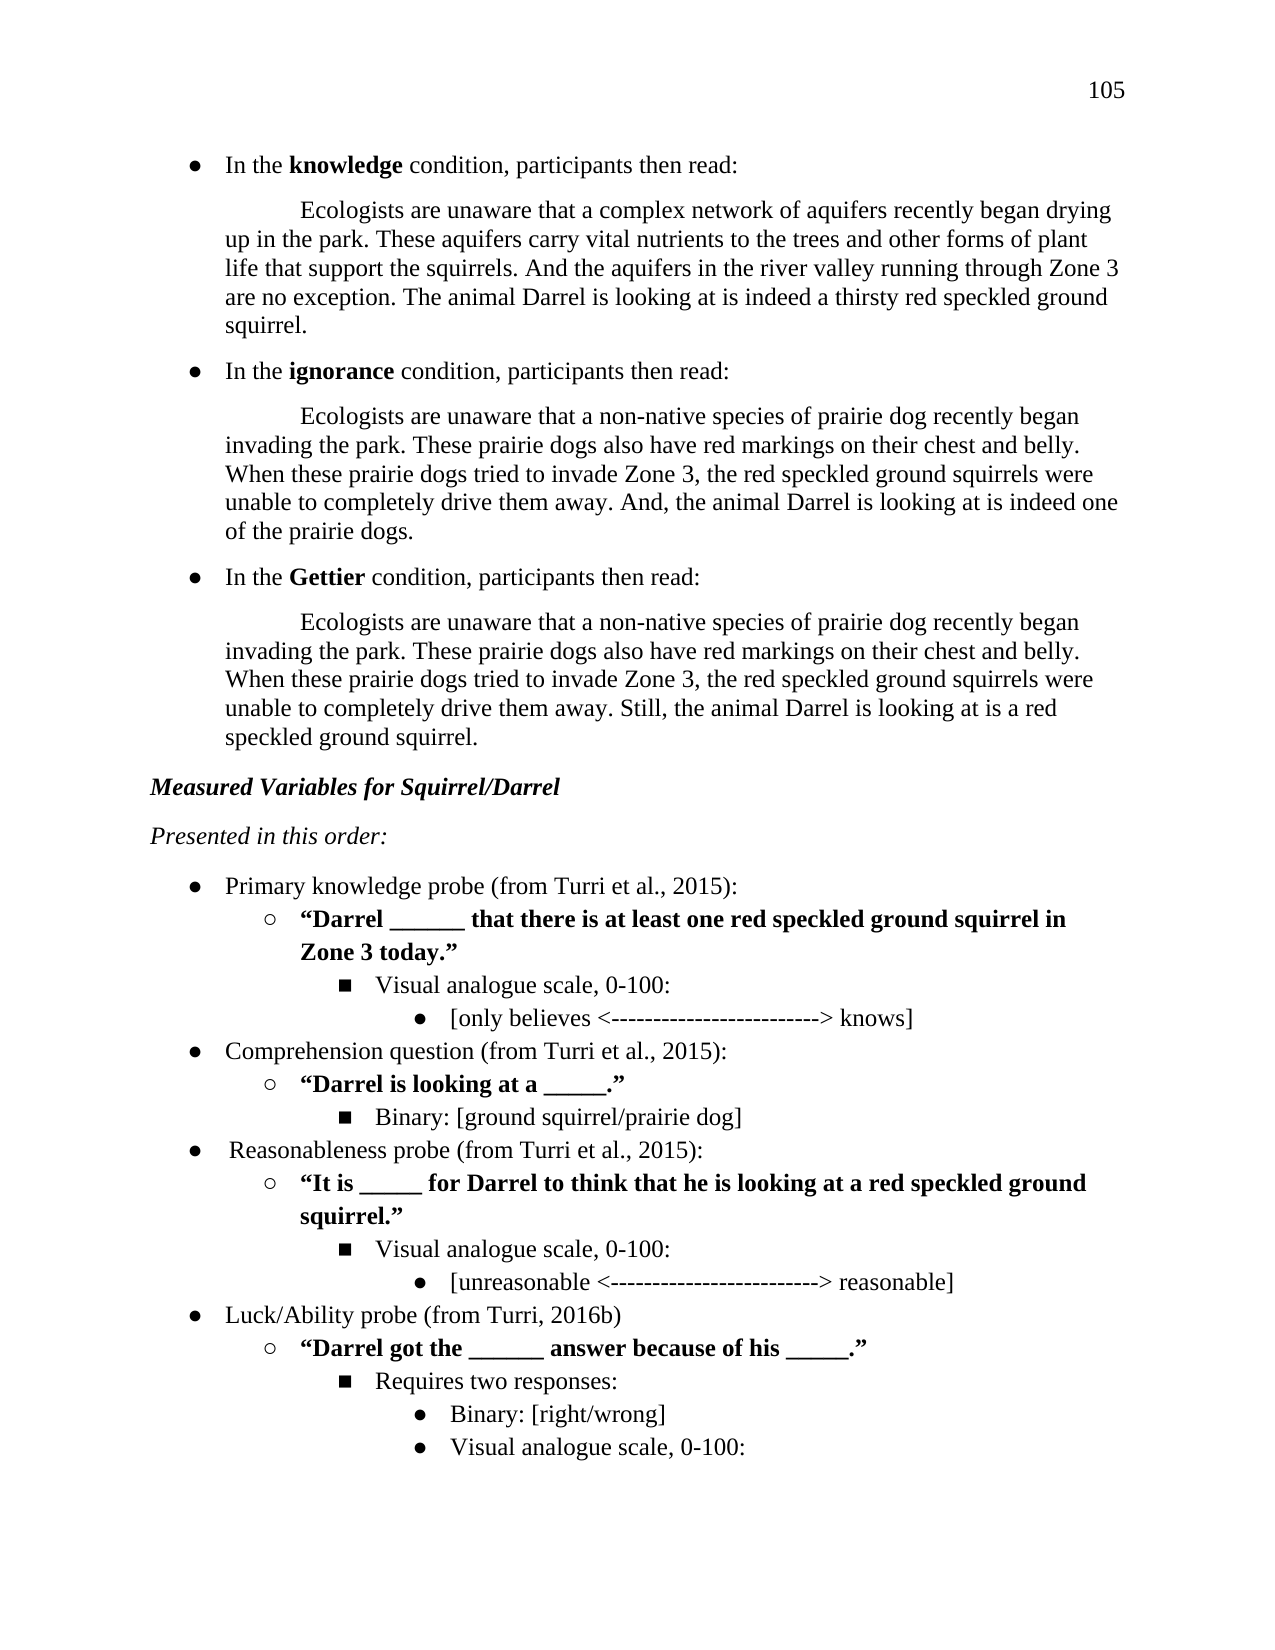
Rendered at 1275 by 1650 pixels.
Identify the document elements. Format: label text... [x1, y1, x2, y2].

list Requires two responses: [337, 1366, 1125, 1395]
list Visual analogue scale, 0-100: [337, 970, 1125, 999]
list “It is _____ for Darrel to think that he is looking at a red speckled ground squirrel.” [262, 1168, 1125, 1230]
text Ecologists are unaware that a non-native species of prairie dog recently began invading the park. These prairie dogs also have red markings on their chest and belly. When these prairie dogs tried to invade Zone 3, the red speckled ground squirrels were unable to completely drive them away. Still, the animal Darrel is looking at is a red speckled ground squirrel. [225, 607, 1125, 751]
list Binary: [ground squirrel/prairie dog] [337, 1102, 1125, 1131]
list In the Gettier condition, participants then read: [187, 562, 1125, 590]
list “Darrel got the ______ answer because of his _____.” [262, 1333, 1125, 1362]
list [only believes <-------------------------> knows] [412, 1003, 1125, 1032]
list Visual analogue scale, 0-100: [412, 1432, 1125, 1461]
list Primary knowledge probe (from Turri et al., 2015): [187, 871, 1125, 899]
list “Darrel is looking at a _____.” [262, 1069, 1125, 1098]
text Ecologists are unaware that a complex network of aquifers recently began drying up in the park. These aquifers carry vital nutrients to the trees and other forms of plant life that support the squirrels. And the aquifers in the river valley running through Zone 3 are no exception. The animal Darrel is looking at is indeed a thirsty red speckled ground squirrel. [225, 195, 1125, 339]
list “Darrel ______ that there is at least one red speckled ground squirrel in Zone 3 today.” [262, 904, 1125, 966]
text Ecologists are unaware that a non-native species of prairie dog recently began invading the park. These prairie dogs also have red markings on their chest and belly. When these prairie dogs tried to invade Zone 3, the red speckled ground squirrels were unable to completely drive them away. And, the animal Darrel is looking at is indeed one of the prairie dogs. [225, 401, 1125, 545]
text Measured Variables for Squirrel/Darrel [150, 772, 1125, 800]
list Reasonableness probe (from Turri et al., 2015): [187, 1135, 1125, 1164]
list Binary: [right/wrong] [412, 1399, 1125, 1428]
list Luck/Ability probe (from Turri, 2016b) [187, 1300, 1125, 1329]
text Presented in this order: [150, 821, 1125, 850]
list Comprehension question (from Turri et al., 2015): [187, 1036, 1125, 1065]
list [unreasonable <-------------------------> reasonable] [412, 1267, 1125, 1296]
list Visual analogue scale, 0-100: [337, 1234, 1125, 1263]
list In the ignorance condition, participants then read: [187, 356, 1125, 384]
list In the knowledge condition, participants then read: [187, 150, 1125, 179]
